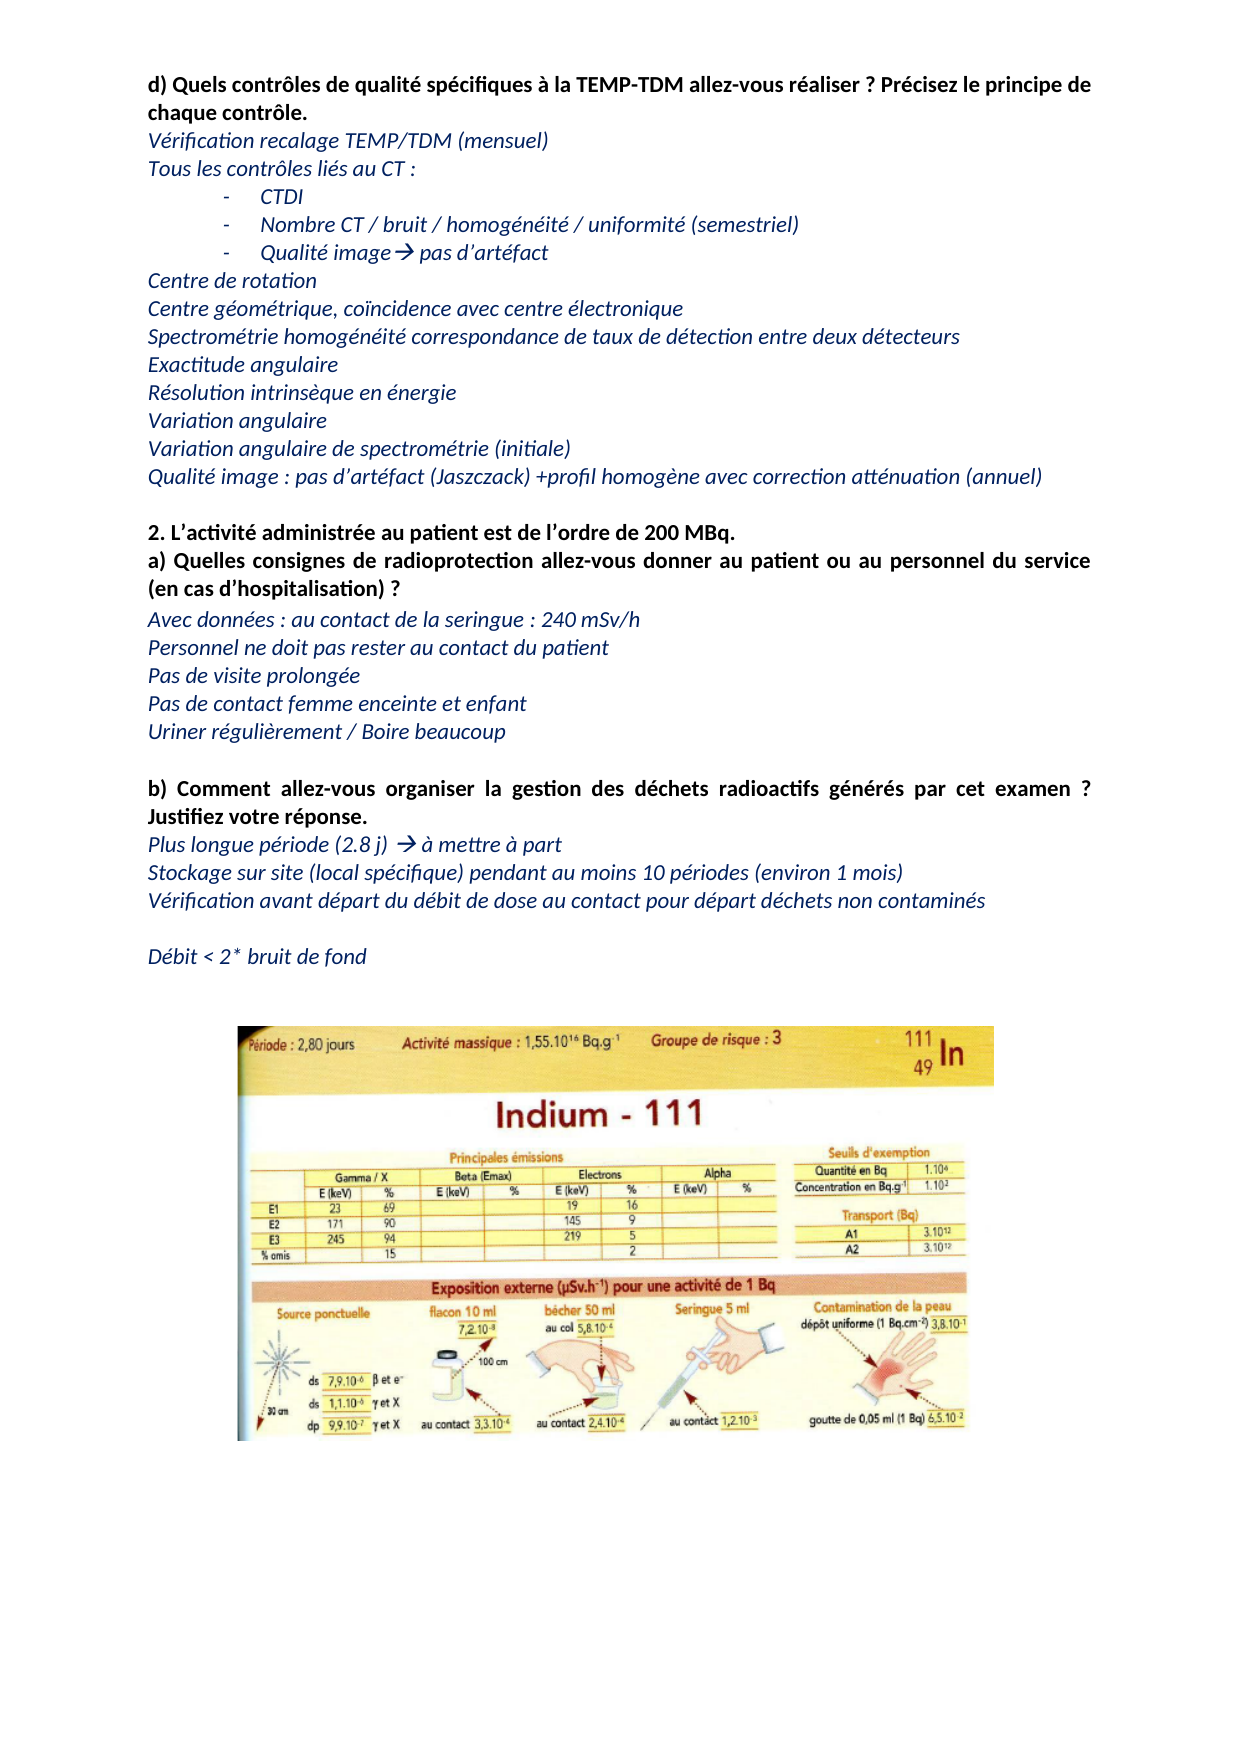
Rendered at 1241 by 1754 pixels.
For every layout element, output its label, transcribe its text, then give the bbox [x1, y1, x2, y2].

text Tous les contrôles liés au CT : [148, 154, 1093, 182]
text a) Quelles consignes de radioprotection allez-vous donner au patient ou au personnel du service (en cas d’hospitalisation) ? [148, 546, 1093, 602]
text Résolution intrinsèque en énergie [148, 378, 1093, 406]
text 2. L’activité administrée au patient est de l’ordre de 200 MBq. [148, 518, 1093, 546]
list Qualité image pas d’artéfact [223, 238, 1093, 266]
text Vérification recalage TEMP/TDM (mensuel) [148, 126, 1093, 154]
text b) Comment allez-vous organiser la gestion des déchets radioactifs générés par cet examen ? Justifiez votre réponse. [148, 774, 1093, 830]
text Variation angulaire de spectrométrie (initiale) [148, 434, 1093, 462]
text Variation angulaire [148, 406, 1093, 434]
list CTDI [223, 182, 1093, 210]
text Exactitude angulaire [148, 350, 1093, 378]
text Spectrométrie homogénéité correspondance de taux de détection entre deux détecteurs [148, 322, 1093, 350]
text Stockage sur site (local spécifique) pendant au moins 10 périodes (environ 1 mois) [148, 858, 1093, 886]
picture [237, 1026, 994, 1441]
list Nombre CT / bruit / homogénéité / uniformité (semestriel) [223, 210, 1093, 238]
text Plus longue période (2.8 j) à mettre à part [148, 830, 1093, 858]
text Uriner régulièrement / Boire beaucoup [148, 717, 1093, 745]
text Centre de rotation [148, 266, 1093, 294]
text Personnel ne doit pas rester au contact du patient [148, 633, 1093, 661]
text Avec données : au contact de la seringue : 240 mSv/h [148, 605, 1093, 633]
text Qualité image : pas d’artéfact (Jaszczack) +profil homogène avec correction atténuation (annuel) [148, 462, 1093, 490]
text Pas de visite prolongée [148, 661, 1093, 689]
text Pas de contact femme enceinte et enfant [148, 689, 1093, 717]
text Vérification avant départ du débit de dose au contact pour départ déchets non contaminés [148, 886, 1093, 914]
text d) Quels contrôles de qualité spécifiques à la TEMP-TDM allez-vous réaliser ? Précisez le principe de chaque contrôle. [148, 70, 1093, 126]
text Centre géométrique, coïncidence avec centre électronique [148, 294, 1093, 322]
text Débit < 2* bruit de fond [148, 942, 1093, 970]
